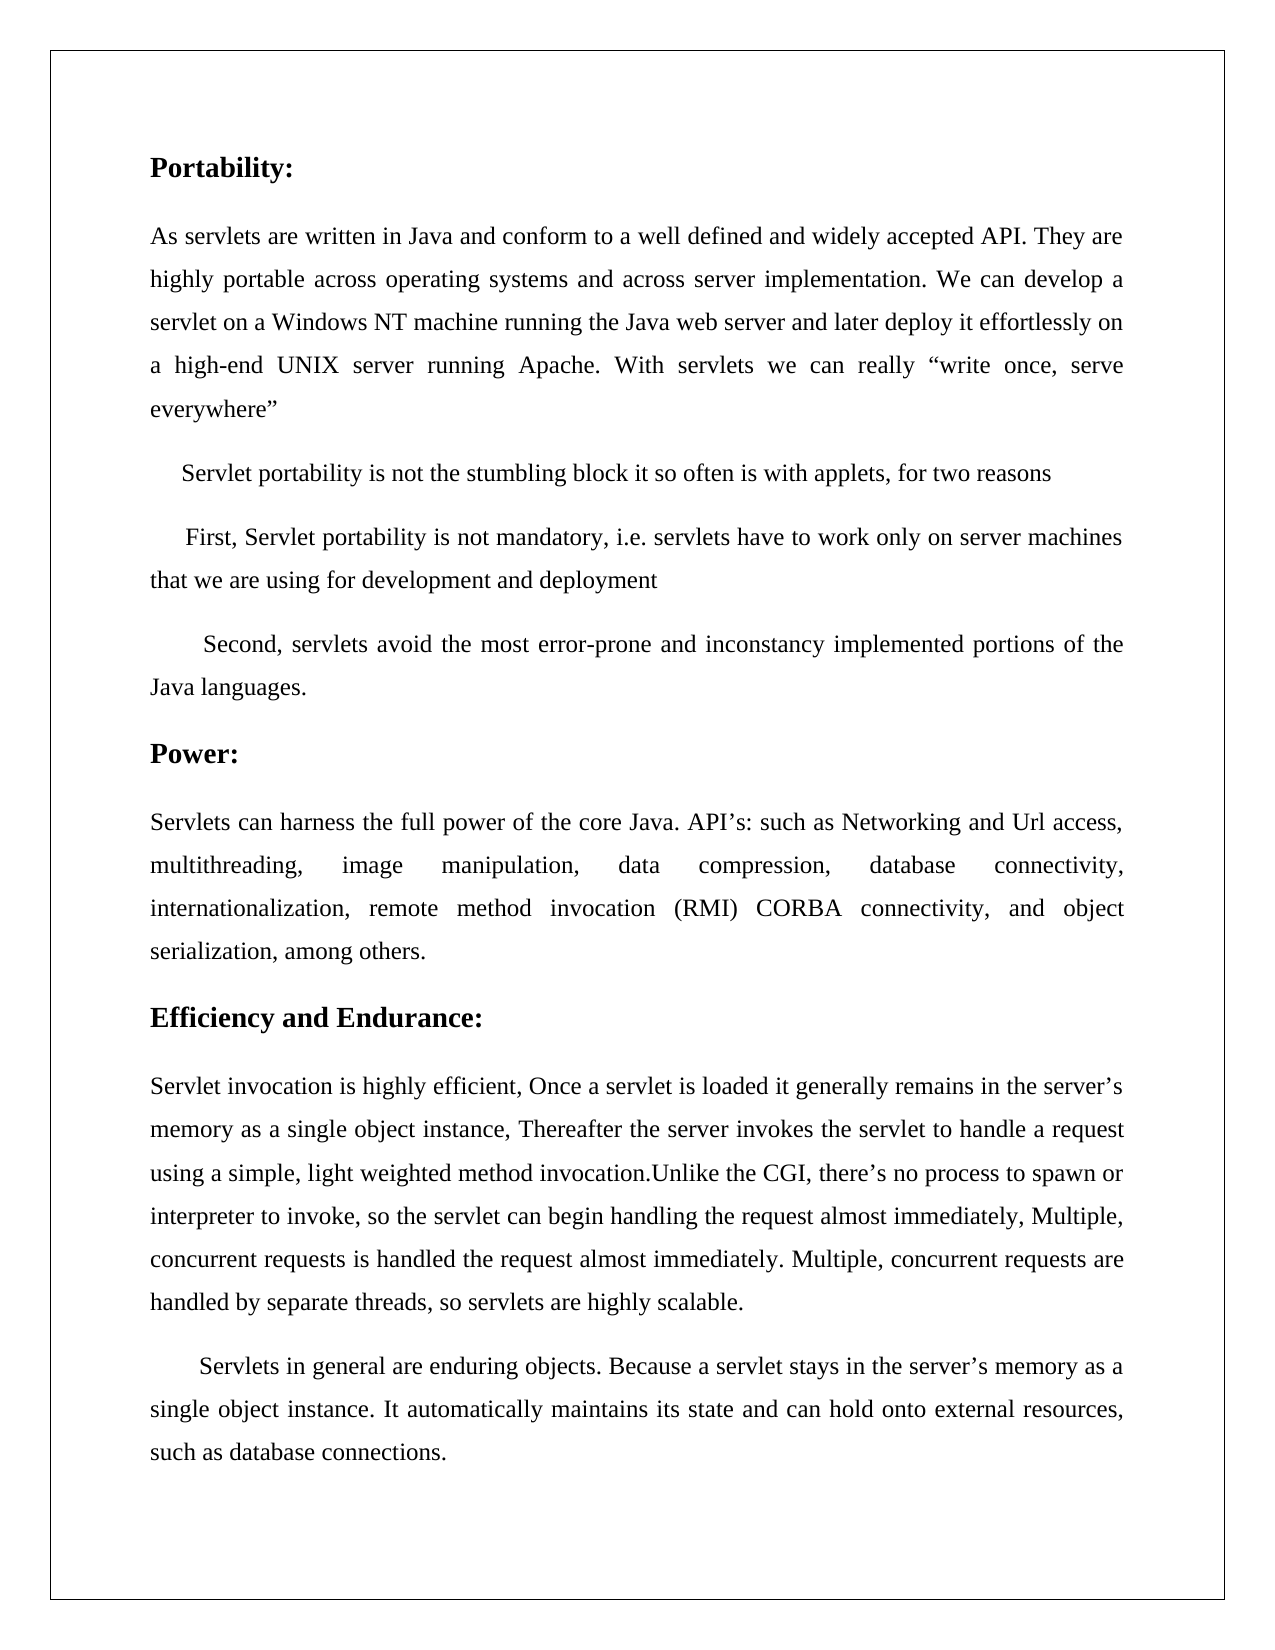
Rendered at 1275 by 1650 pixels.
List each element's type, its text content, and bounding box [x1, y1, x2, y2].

text Servlet invocation is highly efficient, Once a servlet is loaded it generally remains in the server’s memory as a single object instance, Thereafter the server invokes the servlet to handle a request using a simple, light weighted method invocation.Unlike the CGI, there’s no process to spawn or interpreter to invoke, so the servlet can begin handling the request almost immediately, Multiple, concurrent requests is handled the request almost immediately. Multiple, concurrent requests are handled by separate threads, so servlets are highly scalable. [150, 1071, 1125, 1316]
text Servlets can harness the full power of the core Java. API’s: such as Networking and Url access, multithreading, image manipulation, data compression, database connectivity, internationalization, remote method invocation (RMI) CORBA connectivity, and object serialization, among others. [150, 807, 1125, 965]
text Power: [150, 736, 1125, 769]
text First, Servlet portability is not mandatory, i.e. servlets have to work only on server machines that we are using for development and deployment [150, 522, 1125, 593]
text Servlet portability is not the stumbling block it so often is with applets, for two reasons [150, 458, 1125, 486]
text Portability: [150, 150, 1125, 183]
text Servlets in general are enduring objects. Because a servlet stays in the server’s memory as a single object instance. It automatically maintains its state and can hold onto external resources, such as database connections. [150, 1351, 1125, 1466]
text Efficiency and Endurance: [150, 1000, 1125, 1034]
text Second, servlets avoid the most error-prone and inconstancy implemented portions of the Java languages. [150, 629, 1125, 701]
text As servlets are written in Java and conform to a well defined and widely accepted API. They are highly portable across operating systems and across server implementation. We can develop a servlet on a Windows NT machine running the Java web server and later deploy it effortlessly on a high-end UNIX server running Apache. With servlets we can really “write once, serve everywhere” [150, 221, 1125, 422]
